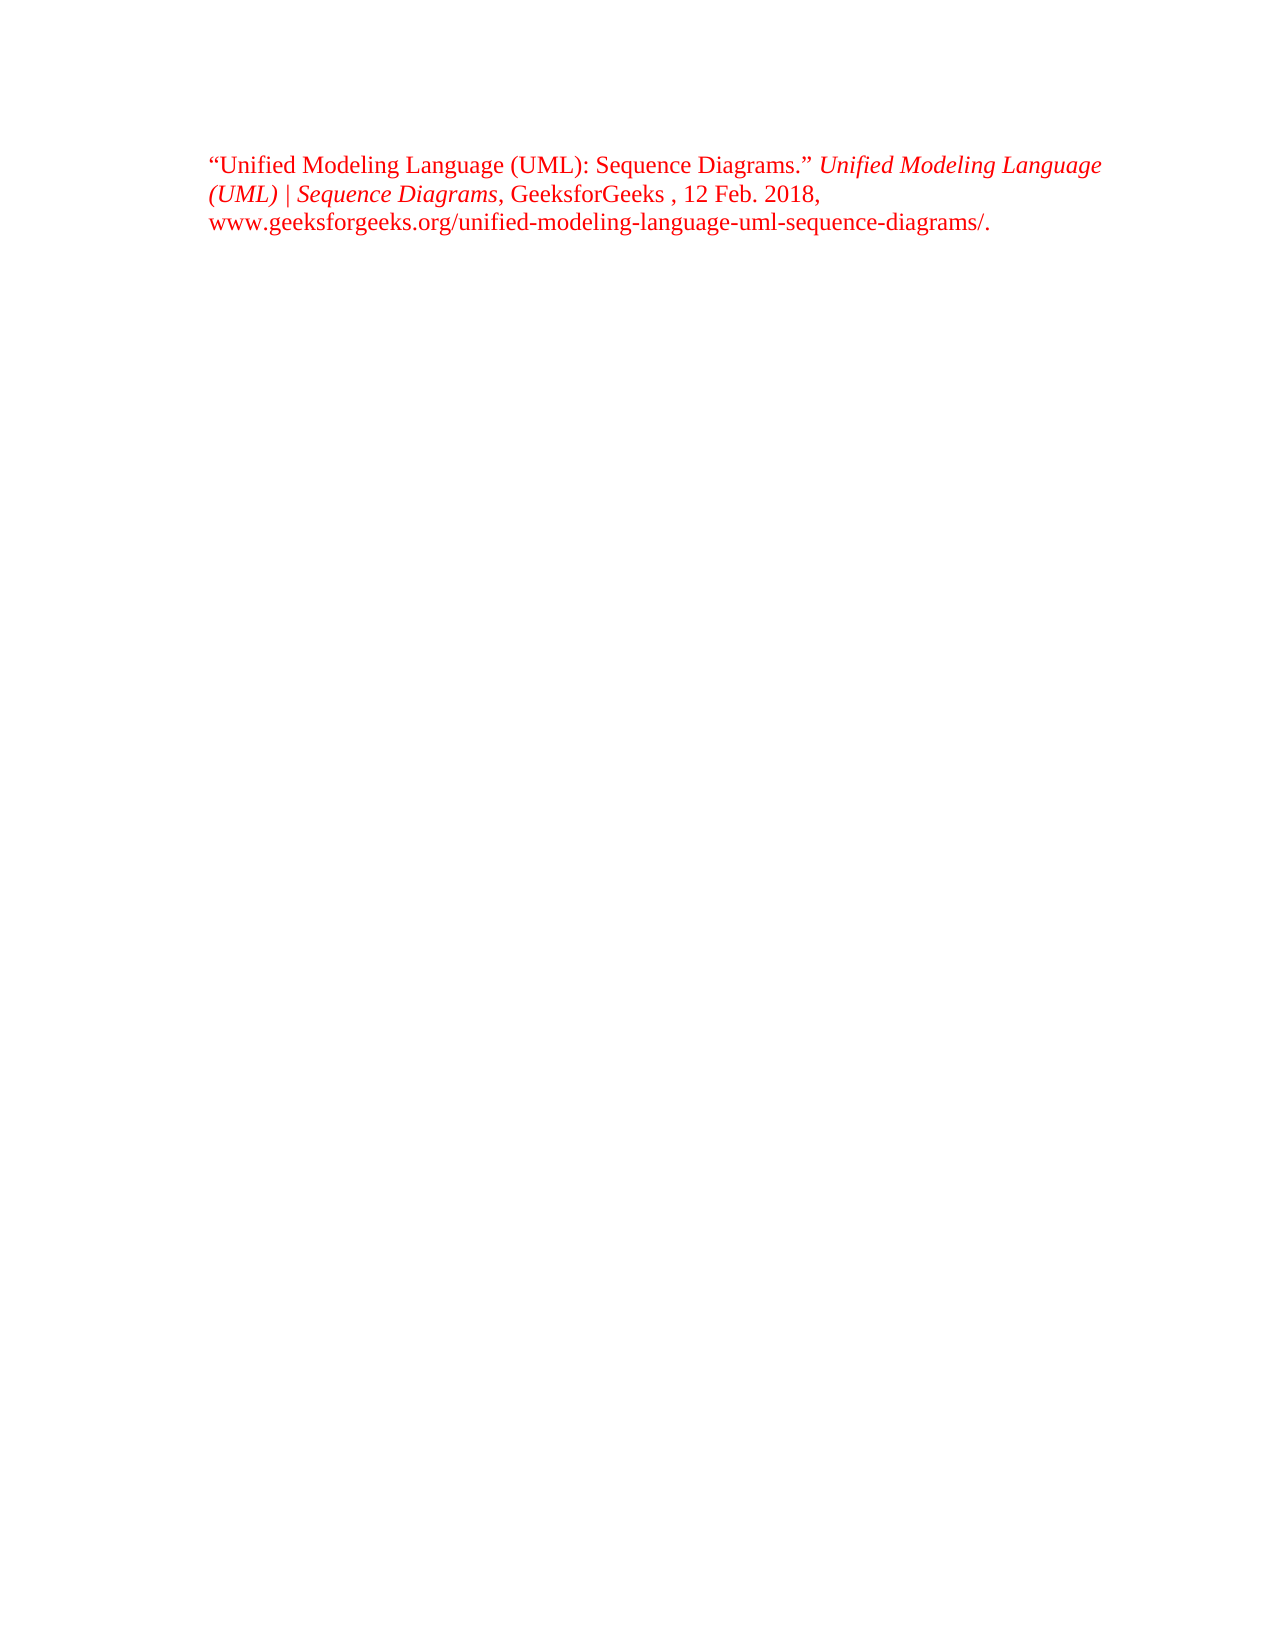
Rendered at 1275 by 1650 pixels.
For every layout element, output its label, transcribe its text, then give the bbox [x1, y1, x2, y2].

text “Unified Modeling Language (UML): Sequence Diagrams.” Unified Modeling Language (UML) | Sequence Diagrams, GeeksforGeeks , 12 Feb. 2018, www.geeksforgeeks.org/unified-modeling-language-uml-sequence-diagrams/. [208, 150, 1125, 236]
